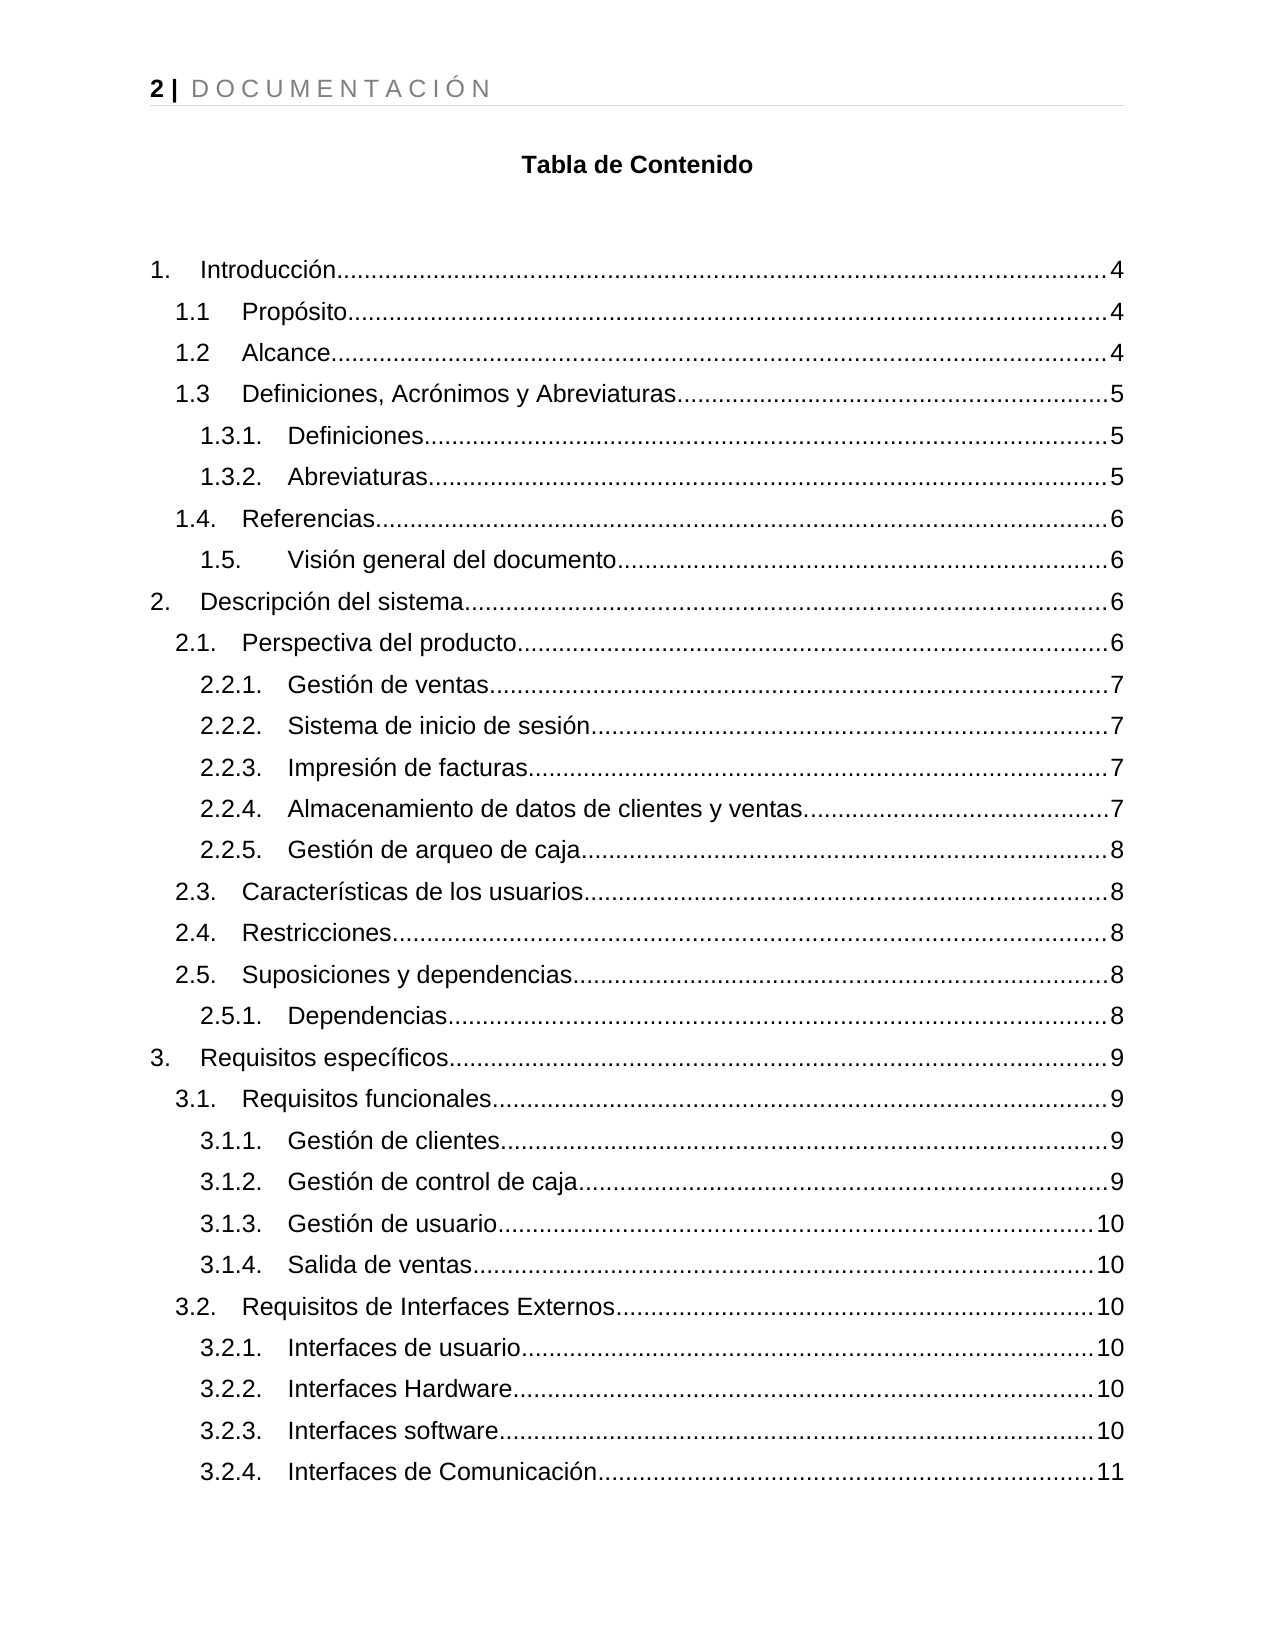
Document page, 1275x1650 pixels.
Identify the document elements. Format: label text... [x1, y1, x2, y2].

text Tabla de Contenido [150, 150, 1125, 179]
